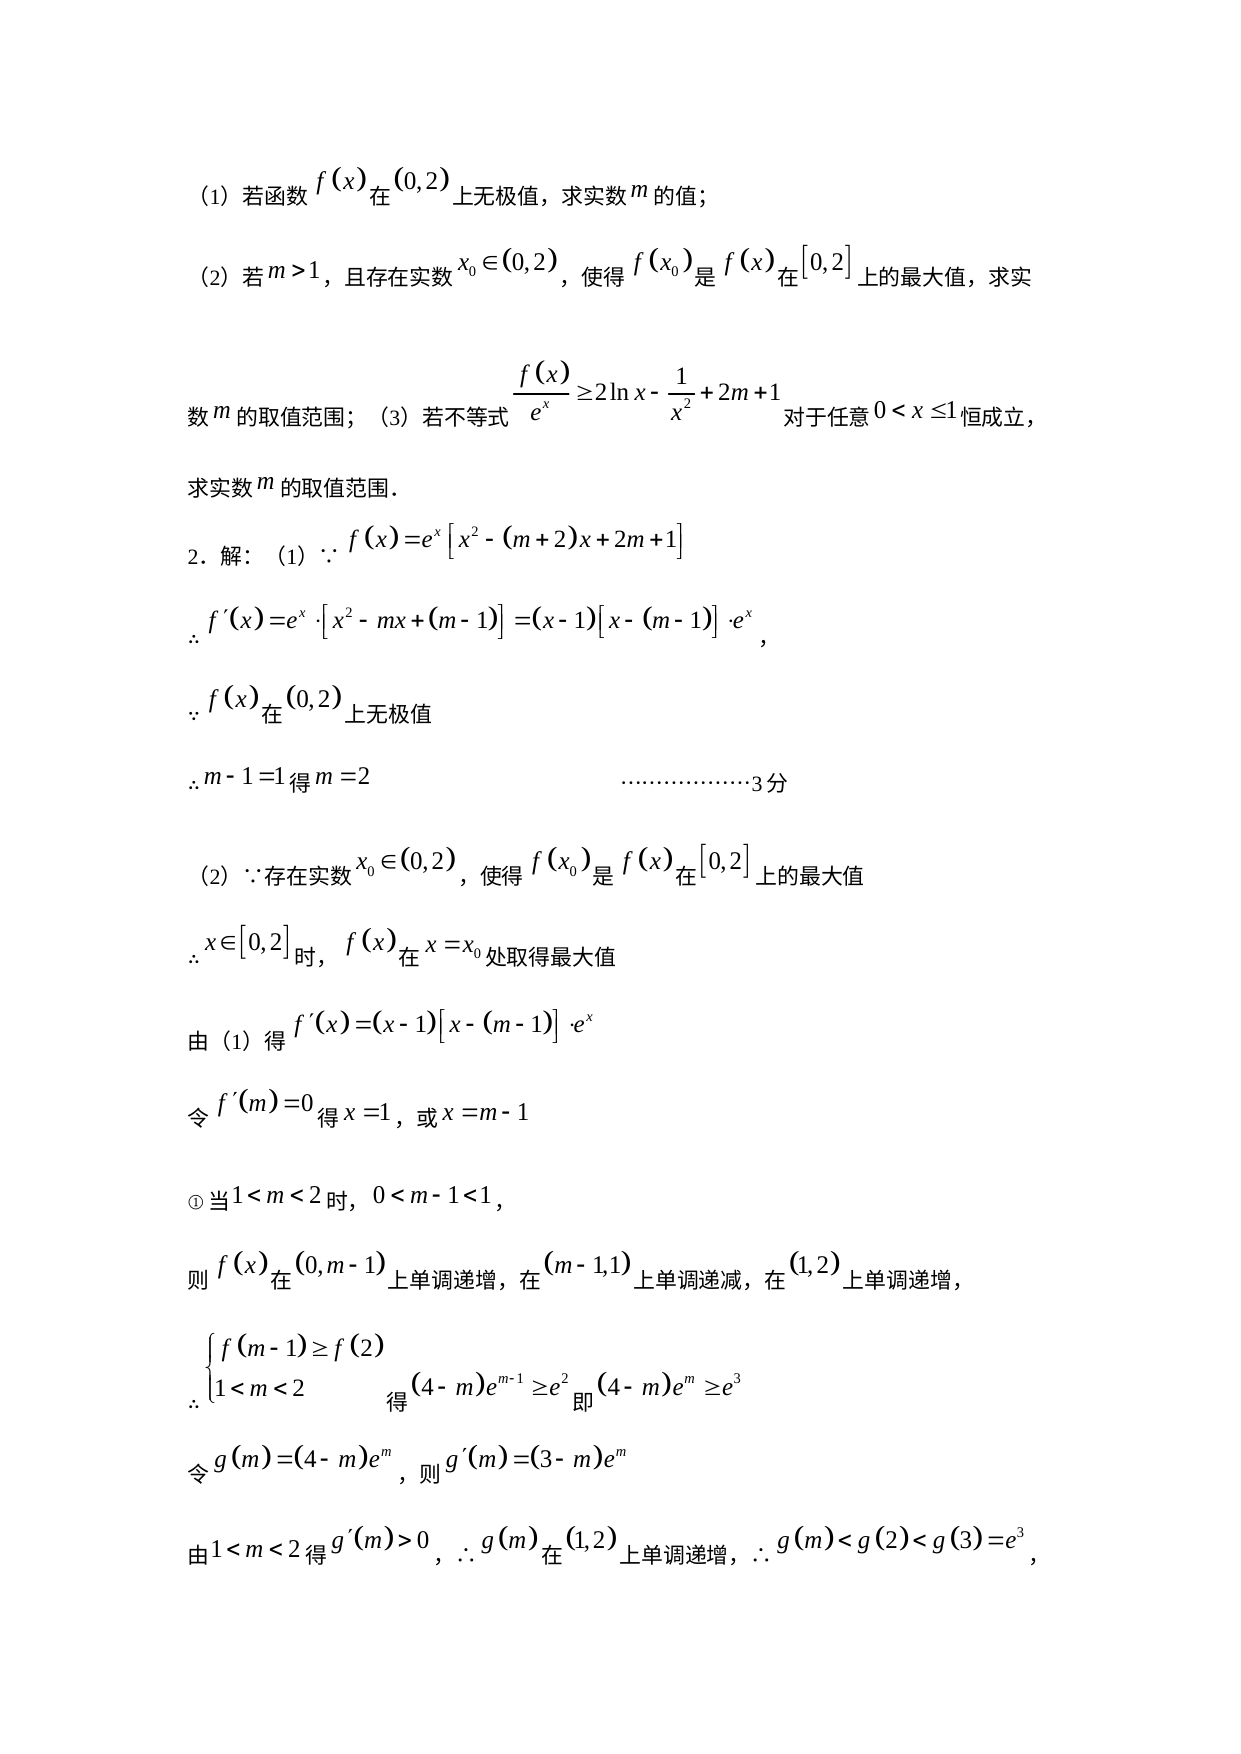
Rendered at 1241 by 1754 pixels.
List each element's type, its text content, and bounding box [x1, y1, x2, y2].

text ∴， [187, 599, 1053, 664]
text （2）若，且存在实数，使得是在上的最大值，求实数的取值范围；（3）若不等式对于任意恒成立，求实数的取值范围． [187, 243, 1053, 503]
text 令，则 [187, 1440, 1053, 1505]
text （1）若函数在上无极值，求实数的值； [187, 162, 1053, 227]
text 由得，∴在上单调递增，∴， [187, 1521, 1053, 1586]
text 由（1）得 [187, 1004, 1053, 1069]
text 令得，或 [187, 1084, 1053, 1149]
text ∴时，在处取得最大值 [187, 923, 1053, 988]
text ∴得即 [187, 1327, 1053, 1424]
text 则在上单调递增，在上单调递减，在上单调递增， [187, 1246, 1053, 1311]
text ∴得 ………………3分 [187, 761, 1053, 826]
text ∵在上无极值 [187, 680, 1053, 745]
text 2．解：（1）∵ [187, 519, 1053, 584]
text ①当时，， [187, 1165, 1053, 1230]
text （2）∵存在实数，使得是在上的最大值 [187, 842, 1053, 907]
